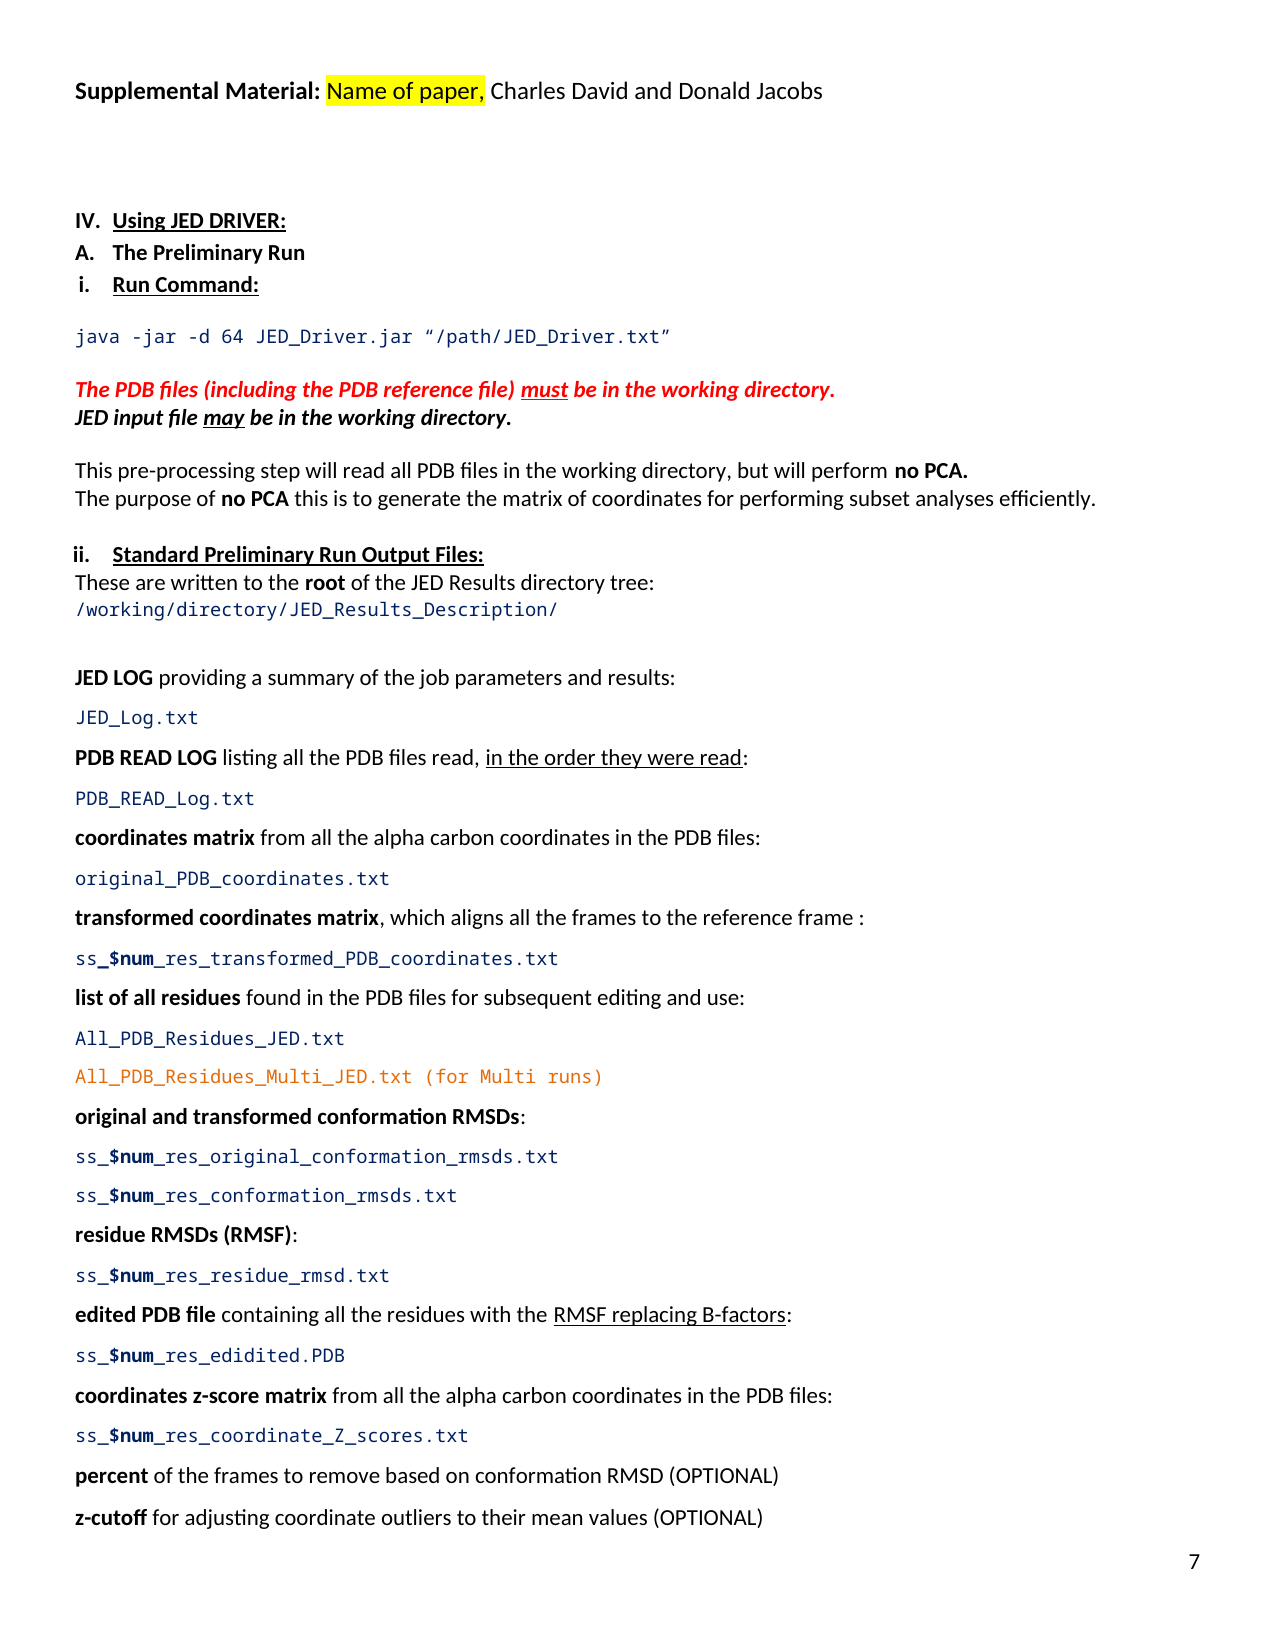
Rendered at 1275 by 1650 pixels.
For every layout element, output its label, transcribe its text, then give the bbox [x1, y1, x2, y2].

list Run Command: [90, 271, 1200, 299]
text PDB READ LOG listing all the PDB files read, in the order they were read: [75, 743, 1200, 771]
text edited PDB file containing all the residues with the RMSF replacing B-factors: [75, 1301, 1200, 1328]
list Using JED DRIVER: [75, 206, 1200, 234]
text JED LOG providing a summary of the job parameters and results: [75, 663, 1200, 691]
text The purpose of no PCA this is to generate the matrix of coordinates for performing subset analyses efficiently. [75, 484, 1200, 512]
list Standard Preliminary Run Output Files: [90, 540, 1200, 568]
text percent of the frames to remove based on conformation RMSD (OPTIONAL) [75, 1461, 1200, 1489]
text ss_$num_res_residue_rmsd.txt [75, 1262, 1200, 1288]
text /working/directory/JED_Results_Description/ [75, 596, 1200, 622]
text ss_$num_res_transformed_PDB_coordinates.txt [75, 945, 1200, 971]
text java -jar -d 64 JED_Driver.jar “/path/JED_Driver.txt” [75, 324, 1200, 349]
text coordinates z-score matrix from all the alpha carbon coordinates in the PDB files: [75, 1381, 1200, 1409]
text z-cutoff for adjusting coordinate outliers to their mean values (OPTIONAL) [75, 1503, 1200, 1531]
text The PDB files (including the PDB reference file) must be in the working directory. [75, 375, 1200, 403]
text residue RMSDs (RMSF): [75, 1220, 1200, 1248]
text ss_$num_res_conformation_rmsds.txt [75, 1182, 1200, 1208]
text original and transformed conformation RMSDs: [75, 1102, 1200, 1130]
text PDB_READ_Log.txt [75, 785, 1200, 810]
text This pre-processing step will read all PDB files in the working directory, but will perform no PCA. [75, 456, 1200, 484]
text coordinates matrix from all the alpha carbon coordinates in the PDB files: [75, 823, 1200, 851]
text All_PDB_Residues_JED.txt [75, 1025, 1200, 1051]
text All_PDB_Residues_Multi_JED.txt (for Multi runs) [75, 1064, 1200, 1089]
text original_PDB_coordinates.txt [75, 865, 1200, 891]
list The Preliminary Run [75, 238, 1200, 266]
text ss_$num_res_edidited.PDB [75, 1342, 1200, 1368]
text transformed coordinates matrix, which aligns all the frames to the reference frame : [75, 903, 1200, 931]
text These are written to the root of the JED Results directory tree: [75, 568, 1200, 596]
text ss_$num_res_coordinate_Z_scores.txt [75, 1423, 1200, 1448]
text ss_$num_res_original_conformation_rmsds.txt [75, 1144, 1200, 1169]
text JED_Log.txt [75, 704, 1200, 730]
text list of all residues found in the PDB files for subsequent editing and use: [75, 983, 1200, 1011]
text JED input file may be in the working directory. [75, 403, 1200, 431]
